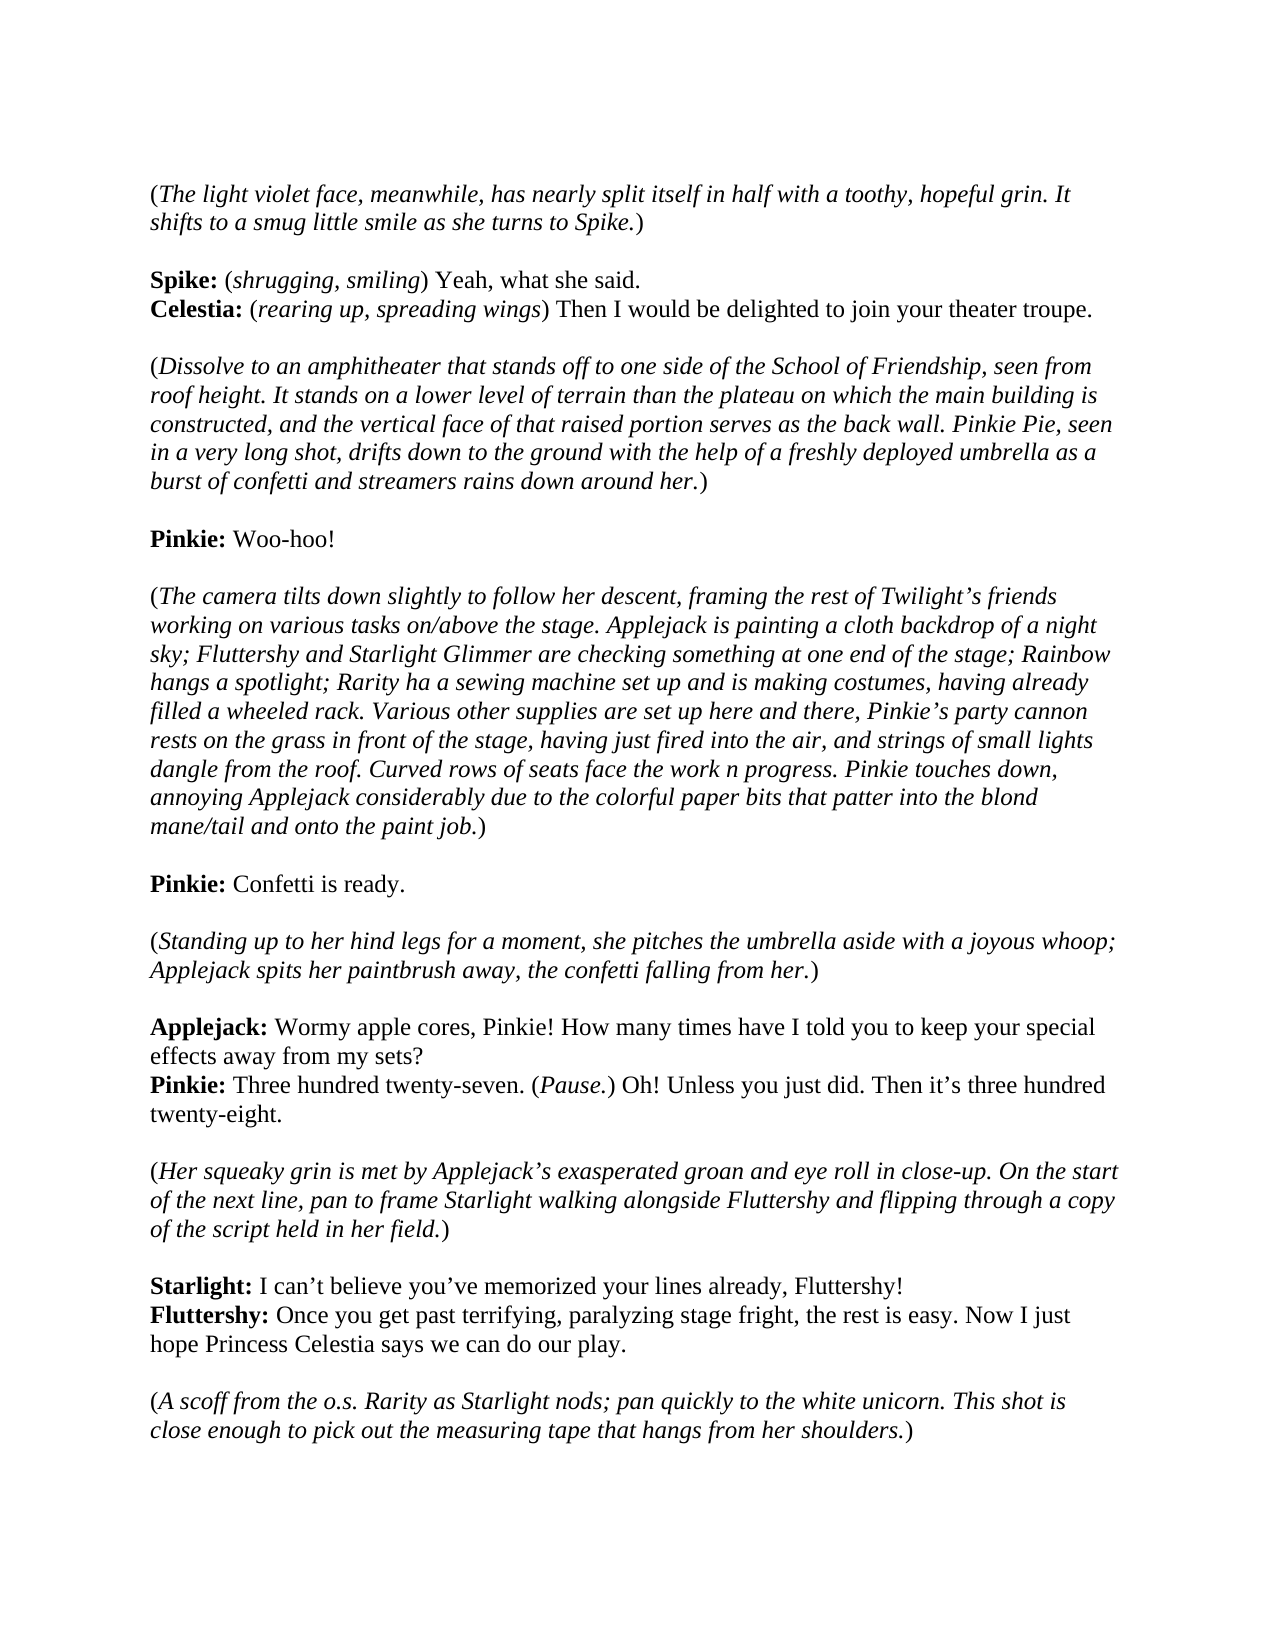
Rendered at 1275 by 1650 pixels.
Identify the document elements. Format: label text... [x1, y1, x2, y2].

text (Standing up to her hind legs for a moment, she pitches the umbrella aside with a joyous whoop; Applejack spits her paintbrush away, the confetti falling from her.) [150, 926, 1125, 984]
text (The light violet face, meanwhile, has nearly split itself in half with a toothy, hopeful grin. It shifts to a smug little smile as she turns to Spike.) [150, 179, 1125, 236]
text Pinkie: Woo-hoo! [150, 524, 1125, 552]
text (The camera tilts down slightly to follow her descent, framing the rest of Twilight’s friends working on various tasks on/above the stage. Applejack is painting a cloth backdrop of a night sky; Fluttershy and Starlight Glimmer are checking something at one end of the stage; Rainbow hangs a spotlight; Rarity ha a sewing machine set up and is making costumes, having already filled a wheeled rack. Various other supplies are set up here and there, Pinkie’s party cannon rests on the grass in front of the stage, having just fired into the air, and strings of small lights dangle from the roof. Curved rows of seats face the work n progress. Pinkie touches down, annoying Applejack considerably due to the colorful paper bits that patter into the blond mane/tail and onto the paint job.) [150, 581, 1125, 840]
text (Dissolve to an amphitheater that stands off to one side of the School of Friendship, seen from roof height. It stands on a lower level of terrain than the plateau on which the main building is constructed, and the vertical face of that raised portion serves as the back wall. Pinkie Pie, seen in a very long shot, drifts down to the ground with the help of a freshly deployed umbrella as a burst of confetti and streamers rains down around her.) [150, 351, 1125, 495]
text (Her squeaky grin is met by Applejack’s exasperated groan and eye roll in close-up. On the start of the next line, pan to frame Starlight walking alongside Fluttershy and flipping through a copy of the script held in her field.) [150, 1156, 1125, 1242]
text (A scoff from the o.s. Rarity as Starlight nods; pan quickly to the white unicorn. This shot is close enough to pick out the measuring tape that hangs from her shoulders.) [150, 1386, 1125, 1444]
text Pinkie: Confetti is ready. [150, 869, 1125, 897]
text Applejack: Wormy apple cores, Pinkie! How many times have I told you to keep your special effects away from my sets? [150, 1012, 1125, 1070]
text Fluttershy: Once you get past terrifying, paralyzing stage fright, the rest is easy. Now I just hope Princess Celestia says we can do our play. [150, 1300, 1125, 1357]
text Spike: (shrugging, smiling) Yeah, what she said. [150, 265, 1125, 294]
text Celestia: (rearing up, spreading wings) Then I would be delighted to join your theater troupe. [150, 294, 1125, 322]
text Pinkie: Three hundred twenty-seven. (Pause.) Oh! Unless you just did. Then it’s three hundred twenty-eight. [150, 1070, 1125, 1127]
text Starlight: I can’t believe you’ve memorized your lines already, Fluttershy! [150, 1271, 1125, 1300]
